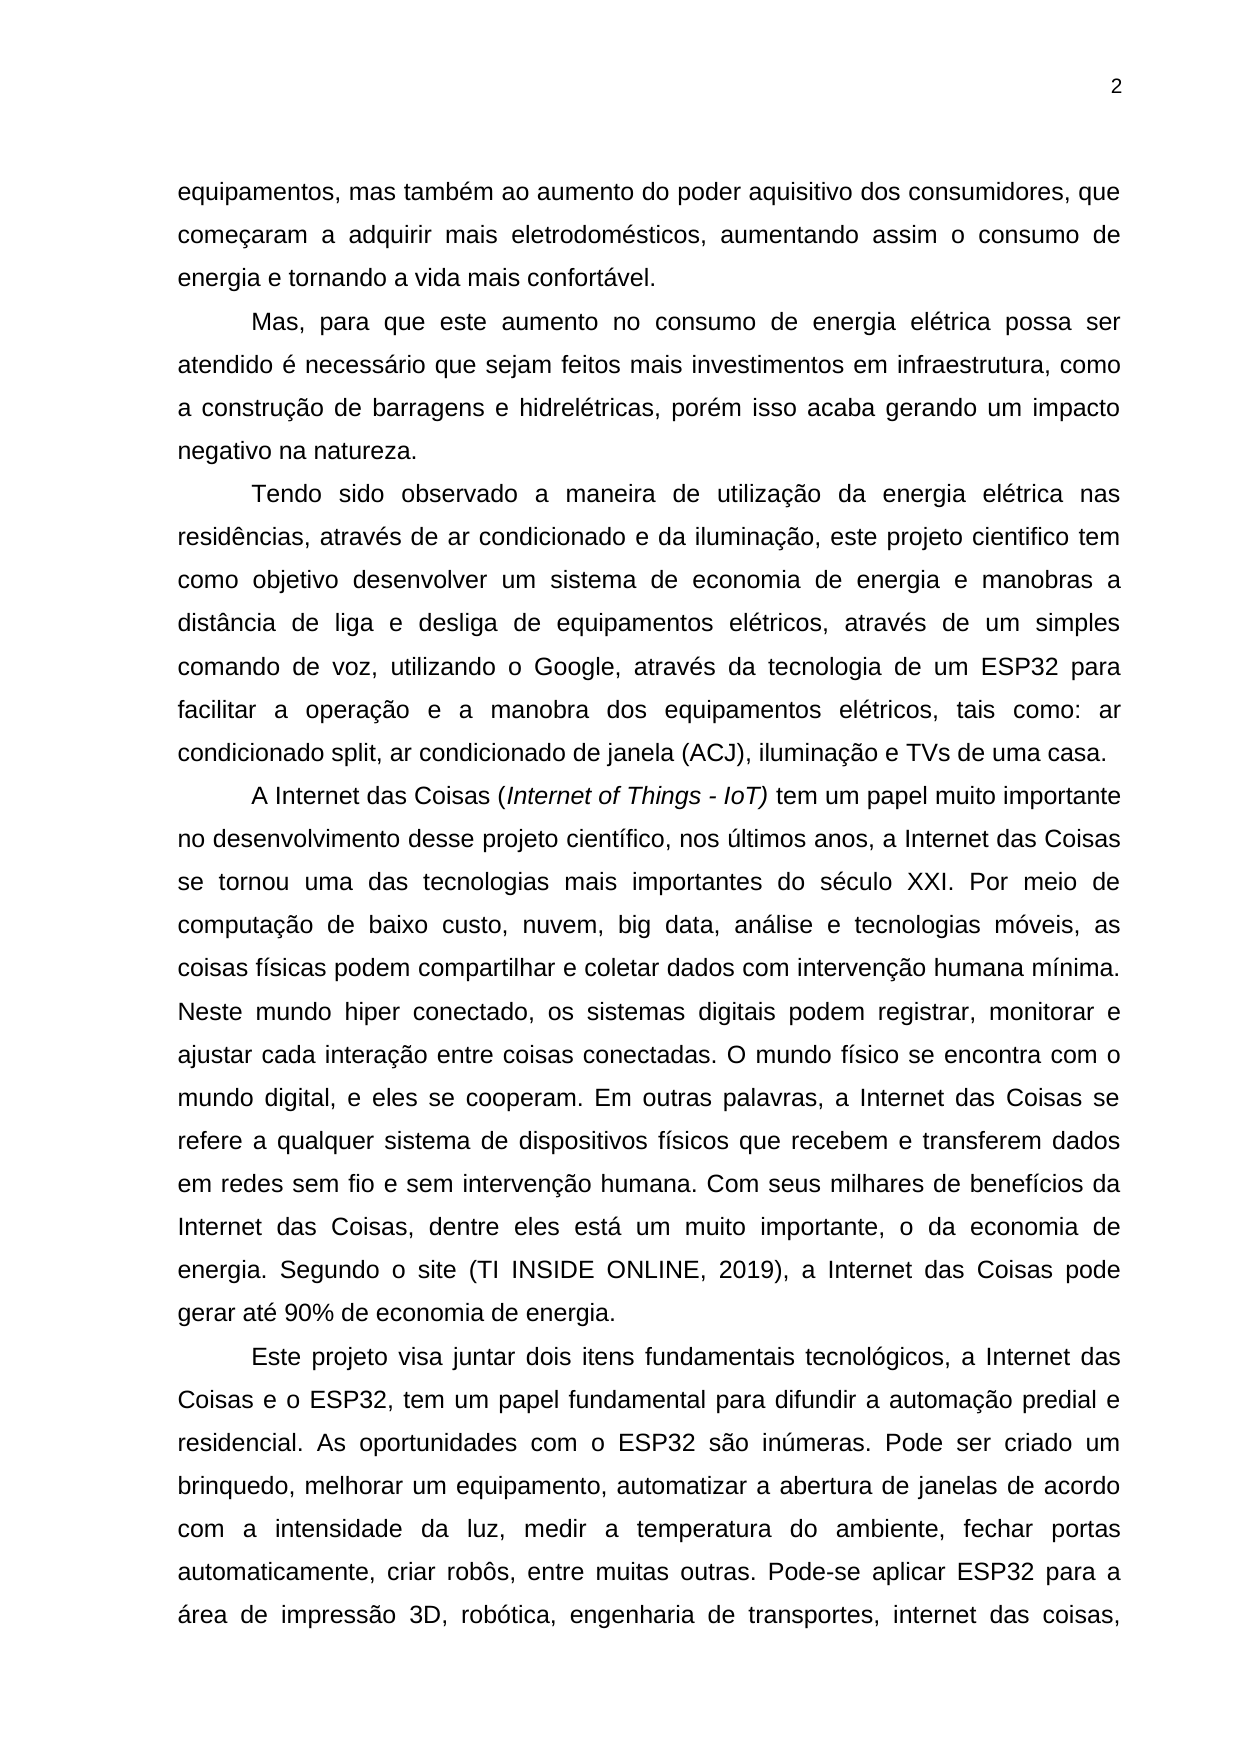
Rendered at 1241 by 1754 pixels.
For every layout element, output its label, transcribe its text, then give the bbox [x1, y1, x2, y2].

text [177, 1342, 1122, 1629]
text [177, 177, 1122, 292]
text Mas, para que este aumento no consumo de energia elétrica possa ser atendido é necessário que sejam feitos mais investimentos em infraestrutura, como a construção de barragens e hidrelétricas, porém isso acaba gerando um impacto negativo na natureza. [177, 307, 1122, 465]
text A Internet das Coisas (Internet of Things - IoT) tem um papel muito importante no desenvolvimento desse projeto científico, nos últimos anos, a Internet das Coisas se tornou uma das tecnologias mais importantes do século XXI. Por meio de computação de baixo custo, nuvem, big data, análise e tecnologias móveis, as coisas físicas podem compartilhar e coletar dados com intervenção humana mínima. Neste mundo hiper conectado, os sistemas digitais podem registrar, monitorar e ajustar cada interação entre coisas conectadas. O mundo físico se encontra com o mundo digital, e eles se cooperam. Em outras palavras, a Internet das Coisas se refere a qualquer sistema de dispositivos físicos que recebem e transferem dados em redes sem fio e sem intervenção humana. Com seus milhares de benefícios da Internet das Coisas, dentre eles está um muito importante, o da economia de energia. Segundo o site (TI INSIDE ONLINE, 2019), a Internet das Coisas pode gerar até 90% de economia de energia. [177, 781, 1122, 1327]
text Tendo sido observado a maneira de utilização da energia elétrica nas residências, através de ar condicionado e da iluminação, este projeto cientifico tem como objetivo desenvolver um sistema de economia de energia e manobras a distância de liga e desliga de equipamentos elétricos, através de um simples comando de voz, utilizando o Google, através da tecnologia de um ESP32 para facilitar a operação e a manobra dos equipamentos elétricos, tais como: ar condicionado split, ar condicionado de janela (ACJ), iluminação e TVs de uma casa. [177, 479, 1122, 767]
